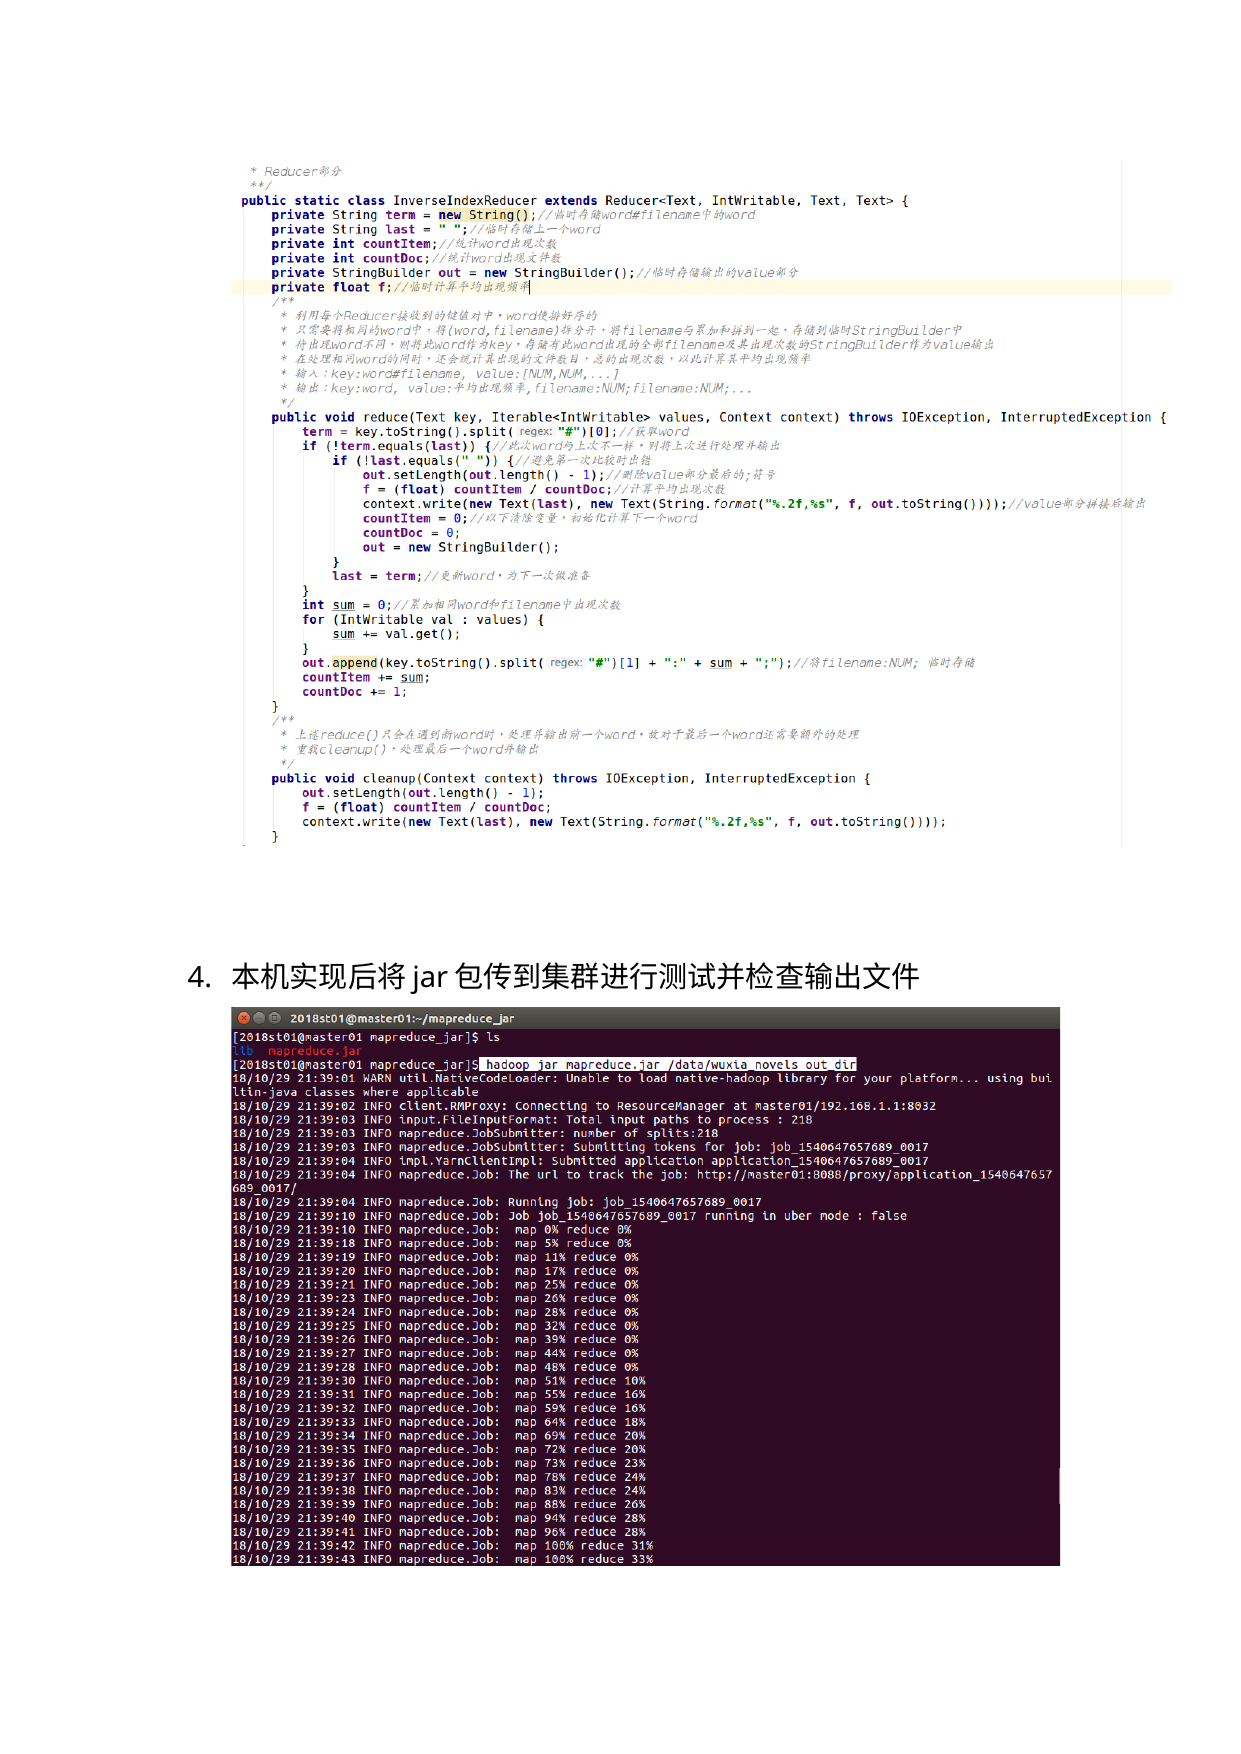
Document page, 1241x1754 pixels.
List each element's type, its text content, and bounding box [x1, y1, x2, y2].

list 本机实现后将jar包传到集群进行测试并检查输出文件 [187, 942, 1053, 1007]
picture [231, 1007, 1060, 1566]
picture [231, 162, 1172, 846]
